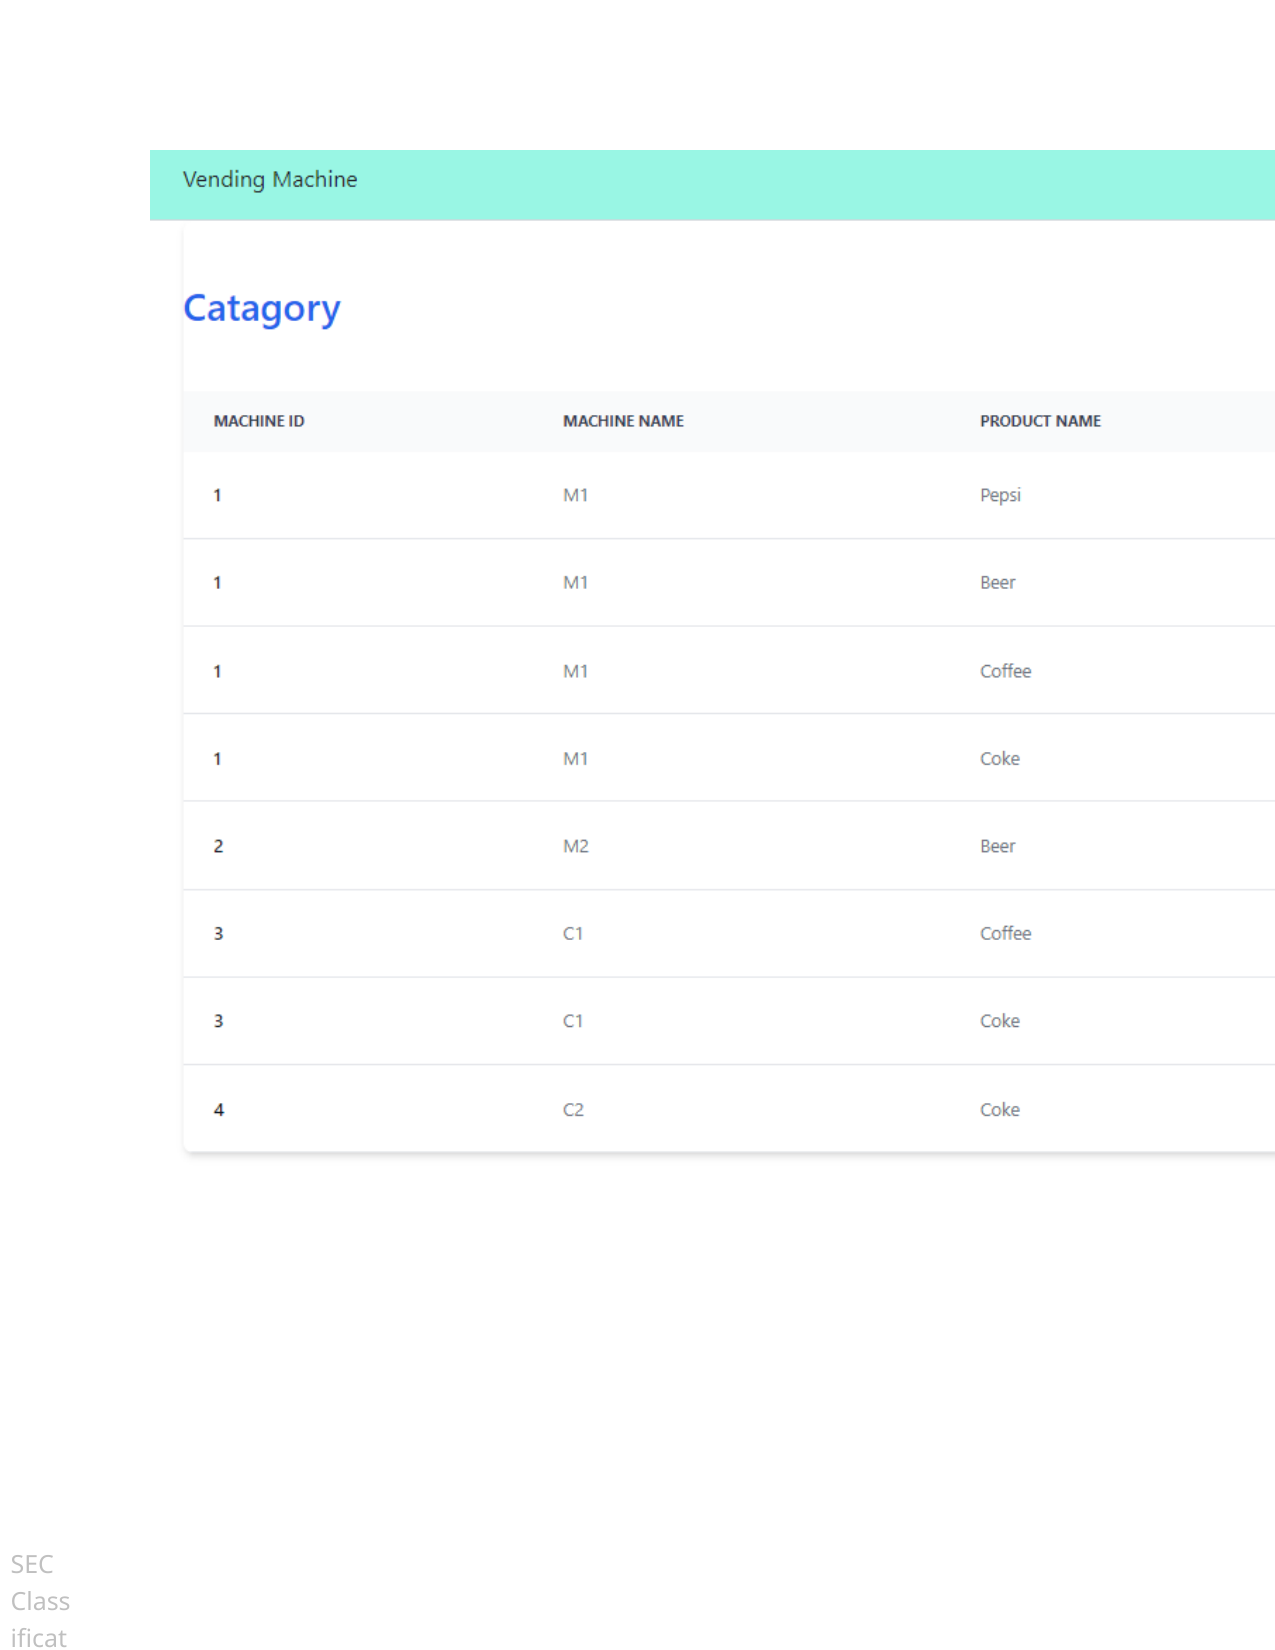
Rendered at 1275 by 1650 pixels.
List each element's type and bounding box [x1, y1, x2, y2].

picture [150, 150, 1275, 1198]
